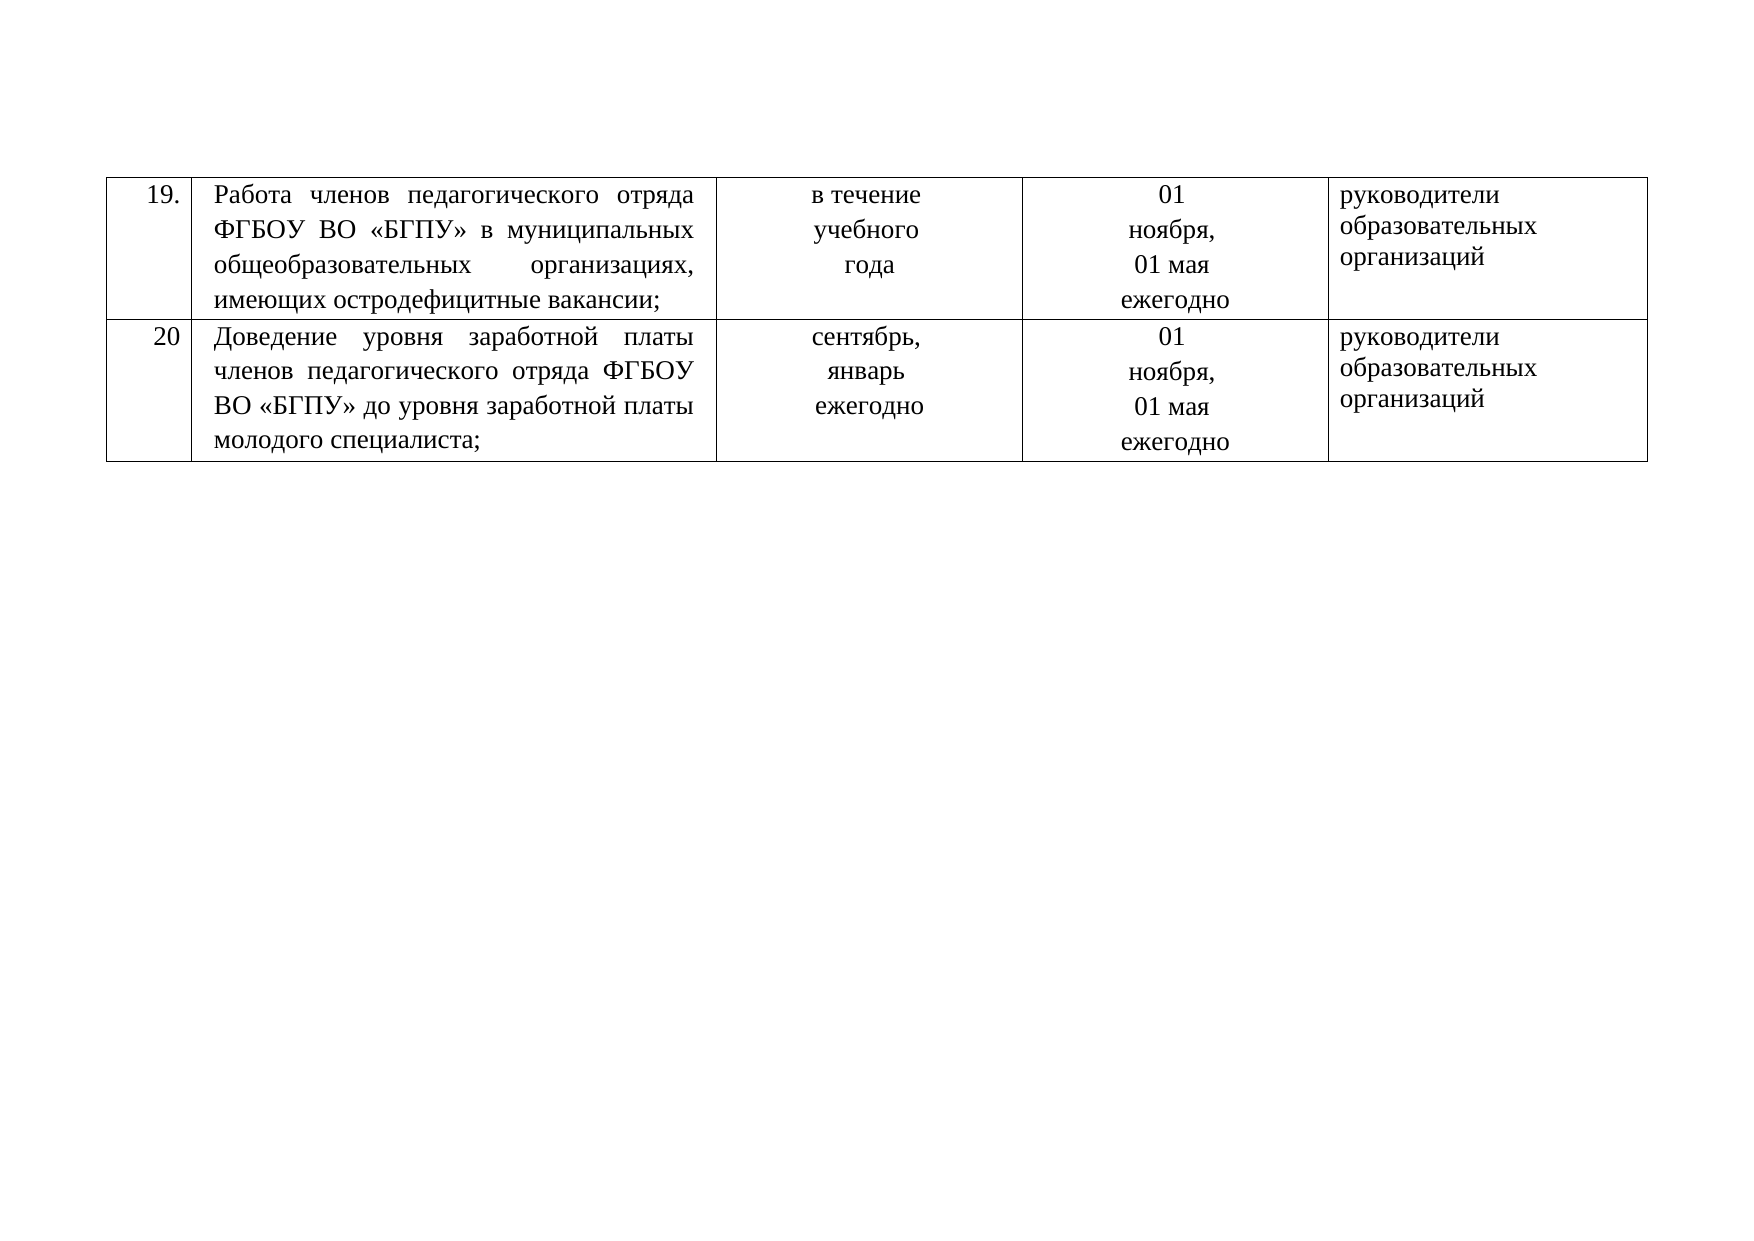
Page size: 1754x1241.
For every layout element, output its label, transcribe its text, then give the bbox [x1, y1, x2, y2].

table_cell руководители образовательных организаций [1329, 320, 1647, 461]
table_cell 20 [107, 320, 191, 461]
table_cell 19. [107, 178, 191, 319]
table_cell Работа членов педагогического отряда ФГБОУ ВО «БГПУ» в муниципальных общеобразовательных организациях, имеющих остродефицитные вакансии; [192, 178, 716, 319]
table_cell в течение учебного года [717, 178, 1022, 319]
table_cell 01 ноября, 01 мая ежегодно [1023, 320, 1328, 461]
table_cell Доведение уровня заработной платы членов педагогического отряда ФГБОУ ВО «БГПУ» до уровня заработной платы молодого специалиста; [192, 320, 716, 461]
table_cell сентябрь, январь ежегодно [717, 320, 1022, 461]
table_cell руководители образовательных организаций [1329, 178, 1647, 319]
table_cell 01 ноября, 01 мая ежегодно [1023, 178, 1328, 319]
